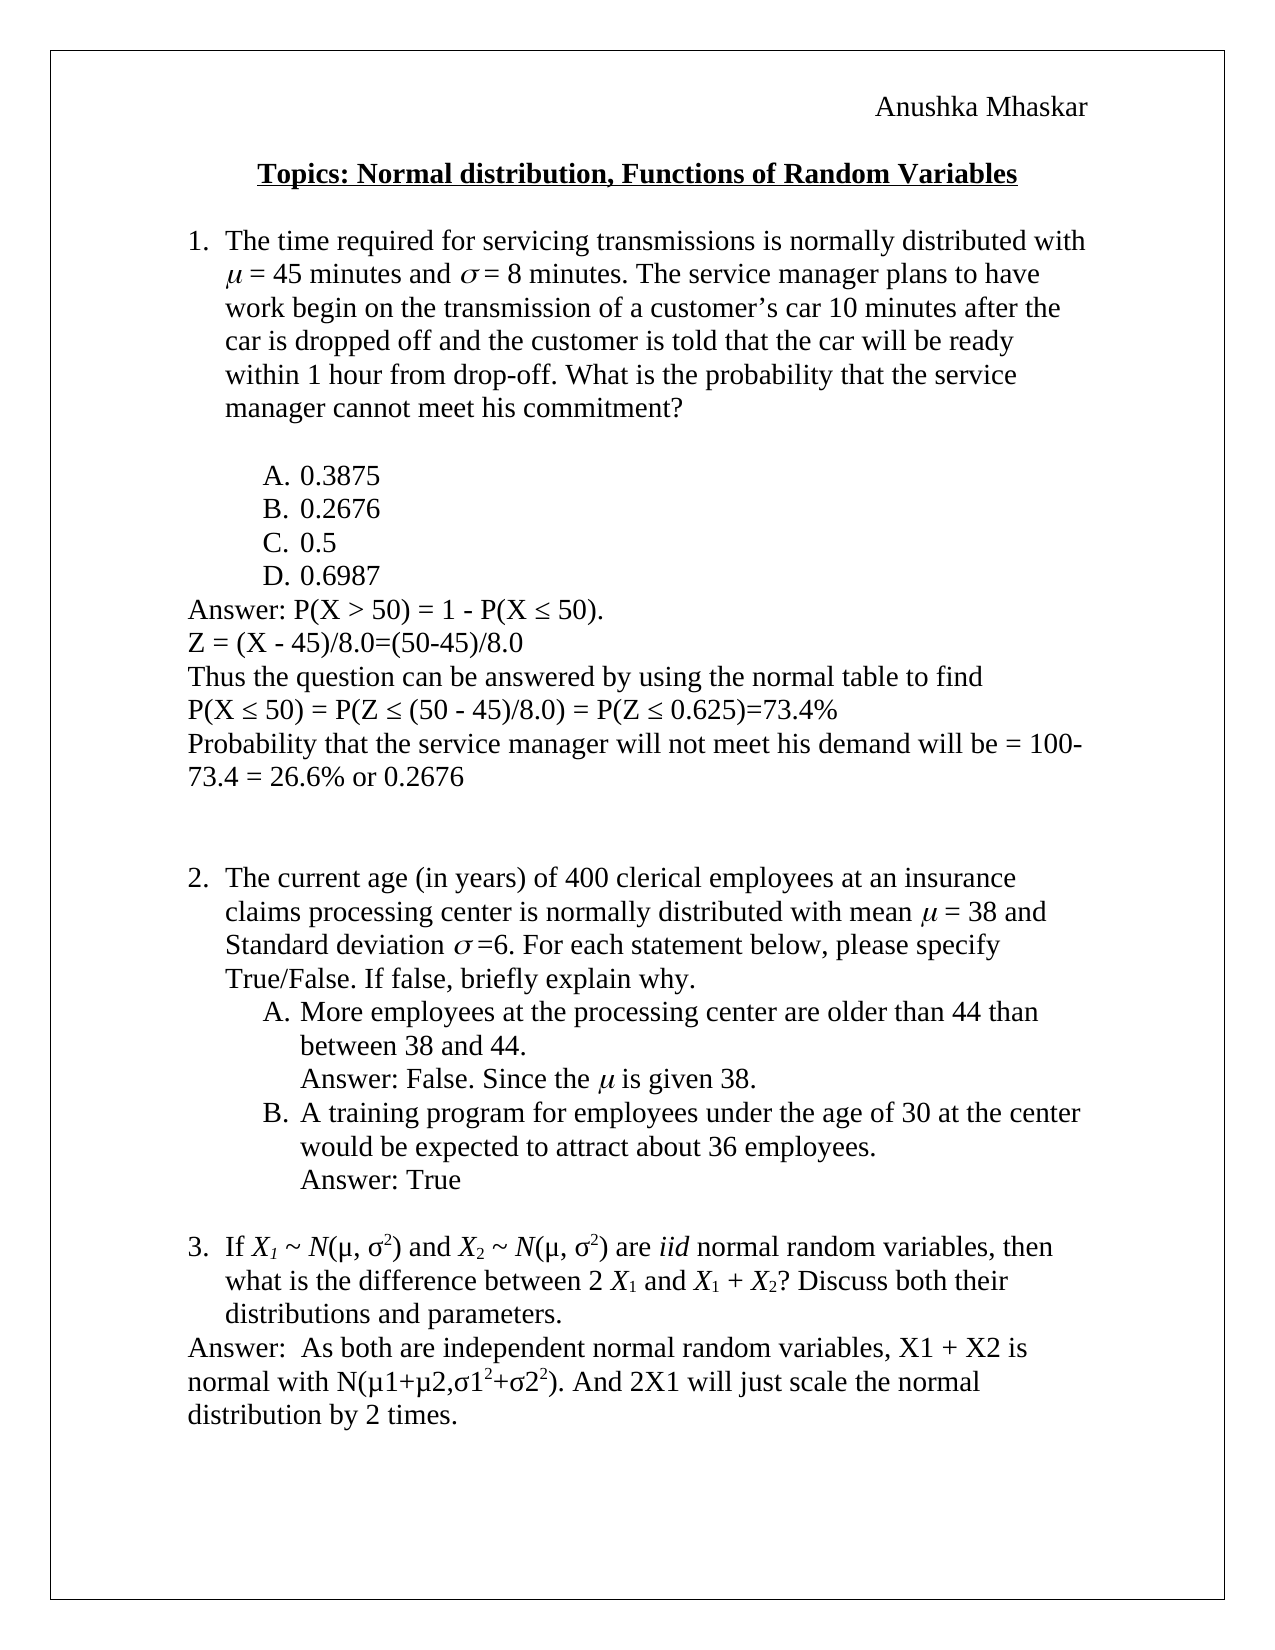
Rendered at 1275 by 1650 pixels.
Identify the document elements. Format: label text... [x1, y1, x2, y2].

text Probability that the service manager will not meet his demand will be = 100-73.4 = 26.6% or 0.2676 [187, 726, 1087, 793]
list The time required for servicing transmissions is normally distributed with = 45 minutes and = 8 minutes. The service manager plans to have work begin on the transmission of a customer’s car 10 minutes after the car is dropped off and the customer is told that the car will be ready within 1 hour from drop-off. What is the probability that the service manager cannot meet his commitment? [187, 223, 1087, 424]
text Thus the question can be answered by using the normal table to find [187, 659, 1087, 692]
text Answer: As both are independent normal random variables, X1 + X2 is normal with N(µ1+µ2,σ12+σ22). And 2X1 will just scale the normal distribution by 2 times. [187, 1330, 1087, 1431]
list 0.2676 [262, 491, 1087, 525]
text Answer: False. Since the is given 38. [300, 1062, 1087, 1095]
text Anushka Mhaskar [187, 89, 1087, 122]
text P(X ≤ 50) = P(Z ≤ (50 - 45)/8.0) = P(Z ≤ 0.625)=73.4% [187, 692, 1087, 726]
list The current age (in years) of 400 clerical employees at an insurance claims processing center is normally distributed with mean = 38 and Standard deviation =6. For each statement below, please specify True/False. If false, briefly explain why. [187, 860, 1087, 994]
list 0.6987 [262, 558, 1087, 592]
text Answer: P(X > 50) = 1 - P(X ≤ 50). [187, 592, 1087, 625]
text Topics: Normal distribution, Functions of Random Variables [187, 156, 1087, 189]
list More employees at the processing center are older than 44 than between 38 and 44. [262, 994, 1087, 1062]
list A training program for employees under the age of 30 at the center would be expected to attract about 36 employees. [262, 1095, 1087, 1162]
list 0.5 [262, 525, 1087, 558]
list 0.3875 [262, 458, 1087, 491]
list If X1 ~ N(μ, σ2) and X2 ~ N(μ, σ2) are iid normal random variables, then what is the difference between 2 X1 and X1 + X2? Discuss both their distributions and parameters. [187, 1229, 1087, 1330]
text Answer: True [300, 1162, 1087, 1196]
text Z = (X - 45)/8.0=(50-45)/8.0 [187, 625, 1087, 659]
